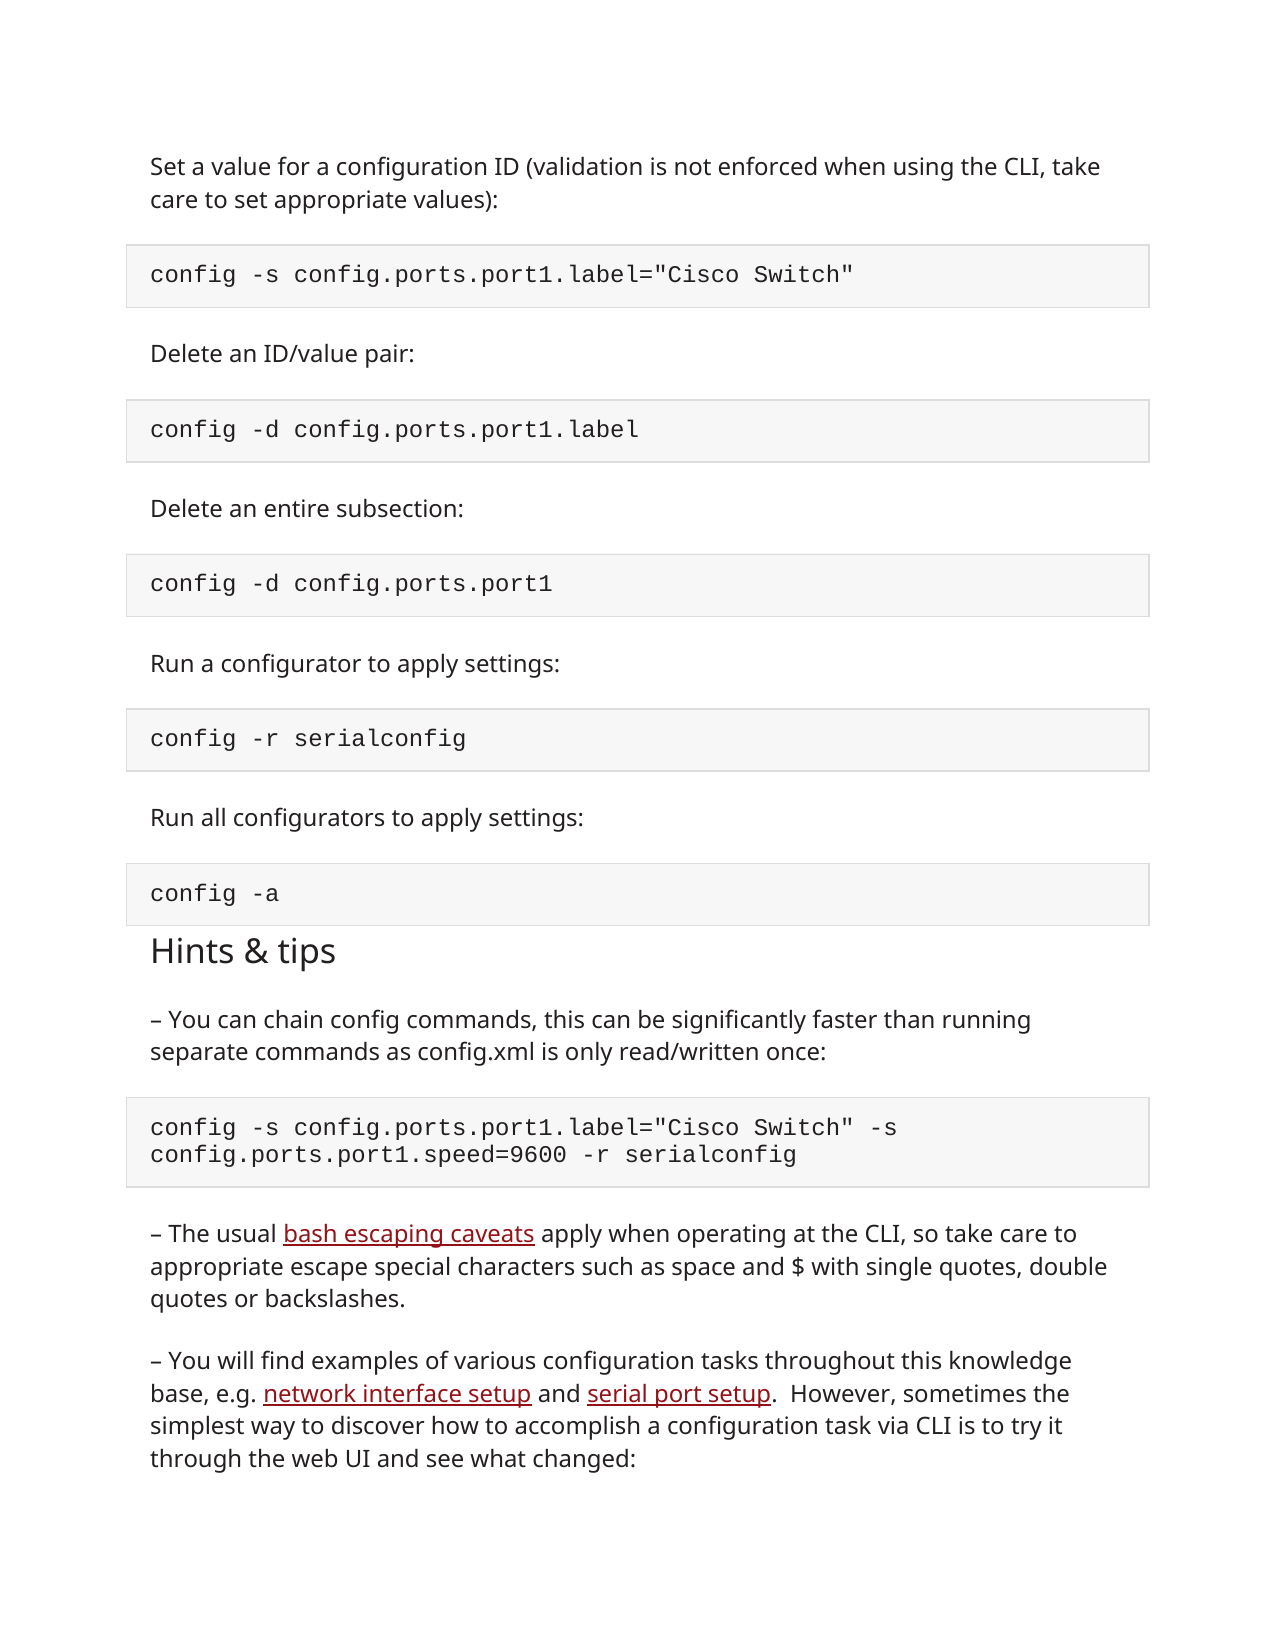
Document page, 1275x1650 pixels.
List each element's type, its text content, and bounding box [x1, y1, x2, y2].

text config -r serialconfig [127, 710, 1148, 770]
text Delete an ID/value pair: [150, 337, 1125, 370]
text config -d config.ports.port1 [127, 555, 1148, 616]
text Run a configurator to apply settings: [150, 646, 1125, 679]
text – The usual bash escaping caveats apply when operating at the CLI, so take care to appropriate escape special characters such as space and $ with single quotes, double quotes or backslashes. [150, 1217, 1125, 1314]
text – You will find examples of various configuration tasks throughout this knowledge base, e.g. network interface setup and serial port setup. However, sometimes the simplest way to discover how to accomplish a configuration task via CLI is to try it through the web UI and see what changed: [150, 1344, 1125, 1474]
text config -s config.ports.port1.label="Cisco Switch" [127, 246, 1148, 307]
text config -a [127, 864, 1148, 925]
text – You can chain config commands, this can be significantly faster than running separate commands as config.xml is only read/written once: [150, 1002, 1125, 1068]
text Hints & tips [150, 926, 1125, 973]
text Run all configurators to apply settings: [150, 801, 1125, 833]
text config -d config.ports.port1.label [127, 401, 1148, 461]
text config -s config.ports.port1.label="Cisco Switch" -s config.ports.port1.speed=9600 -r serialconfig [127, 1098, 1148, 1186]
text Set a value for a configuration ID (validation is not enforced when using the CLI, take care to set appropriate values): [150, 150, 1125, 215]
text Delete an entire subsection: [150, 492, 1125, 524]
